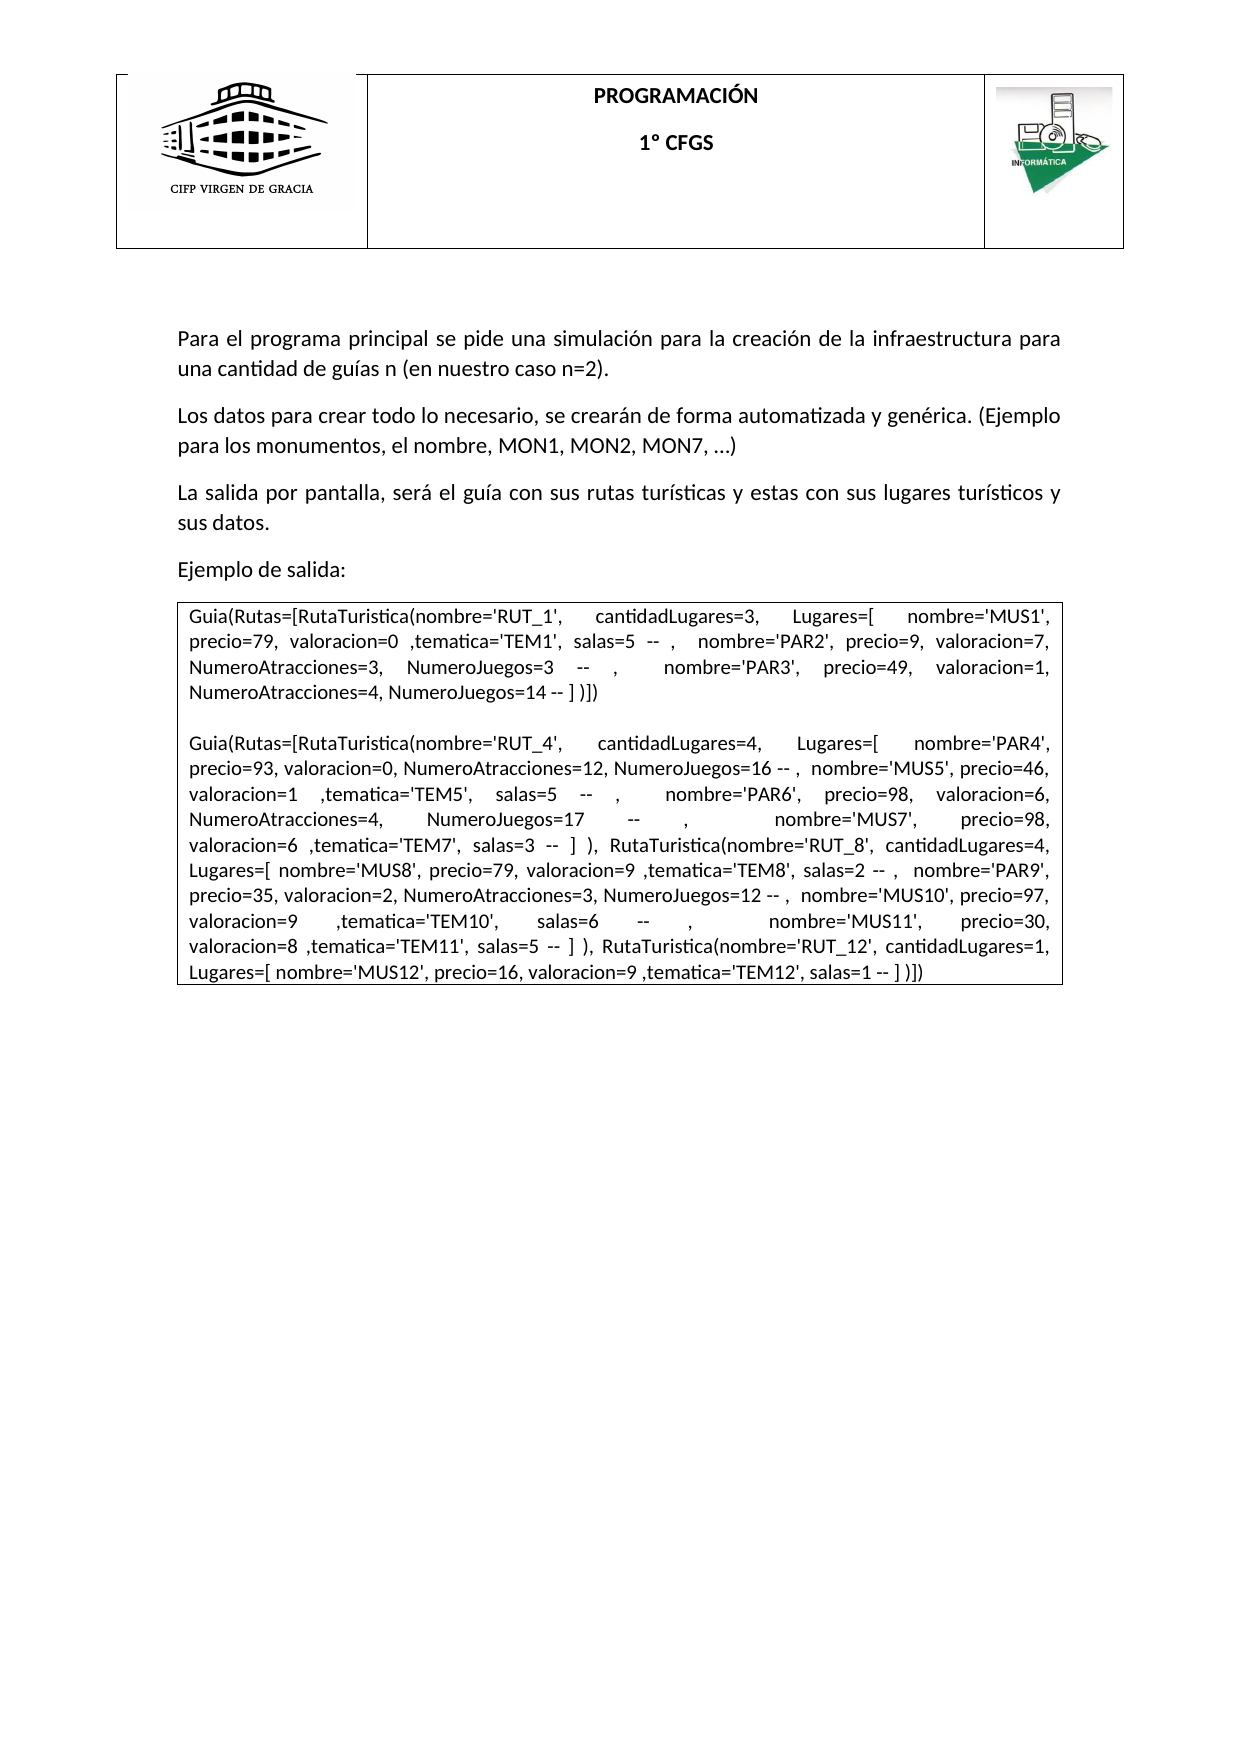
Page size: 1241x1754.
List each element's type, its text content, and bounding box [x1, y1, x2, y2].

picture [127, 74, 357, 211]
table_header Guia(Rutas=[RutaTuristica(nombre='RUT_1', cantidadLugares=3, Lugares=[ nombre='MUS1', precio=79, valoracion=0 ,tematica='TEM1', salas=5 -- , nombre='PAR2', precio=9, valoracion=7, NumeroAtracciones=3, NumeroJuegos=3 -- , nombre='PAR3', precio=49, valoracion=1, NumeroAtracciones=4, NumeroJuegos=14 -- ] )]) Guia(Rutas=[RutaTuristica(nombre='RUT_4', cantidadLugares=4, Lugares=[ nombre='PAR4', precio=93, valoracion=0, NumeroAtracciones=12, NumeroJuegos=16 -- , nombre='MUS5', precio=46, valoracion=1 ,tematica='TEM5', salas=5 -- , nombre='PAR6', precio=98, valoracion=6, NumeroAtracciones=4, NumeroJuegos=17 -- , nombre='MUS7', precio=98, valoracion=6 ,tematica='TEM7', salas=3 -- ] ), RutaTuristica(nombre='RUT_8', cantidadLugares=4, Lugares=[ nombre='MUS8', precio=79, valoracion=9 ,tematica='TEM8', salas=2 -- , nombre='PAR9', precio=35, valoracion=2, NumeroAtracciones=3, NumeroJuegos=12 -- , nombre='MUS10', precio=97, valoracion=9 ,tematica='TEM10', salas=6 -- , nombre='MUS11', precio=30, valoracion=8 ,tematica='TEM11', salas=5 -- ] ), RutaTuristica(nombre='RUT_12', cantidadLugares=1, Lugares=[ nombre='MUS12', precio=16, valoracion=9 ,tematica='TEM12', salas=1 -- ] )]) [178, 603, 1062, 984]
text Ejemplo de salida: [177, 555, 1063, 583]
text La salida por pantalla, será el guía con sus rutas turísticas y estas con sus lugares turísticos y sus datos. [177, 478, 1063, 536]
text Para el programa principal se pide una simulación para la creación de la infraestructura para una cantidad de guías n (en nuestro caso n=2). [177, 324, 1063, 382]
text Los datos para crear todo lo necesario, se crearán de forma automatizada y genérica. (Ejemplo para los monumentos, el nombre, MON1, MON2, MON7, …) [177, 401, 1063, 459]
picture [996, 87, 1113, 198]
